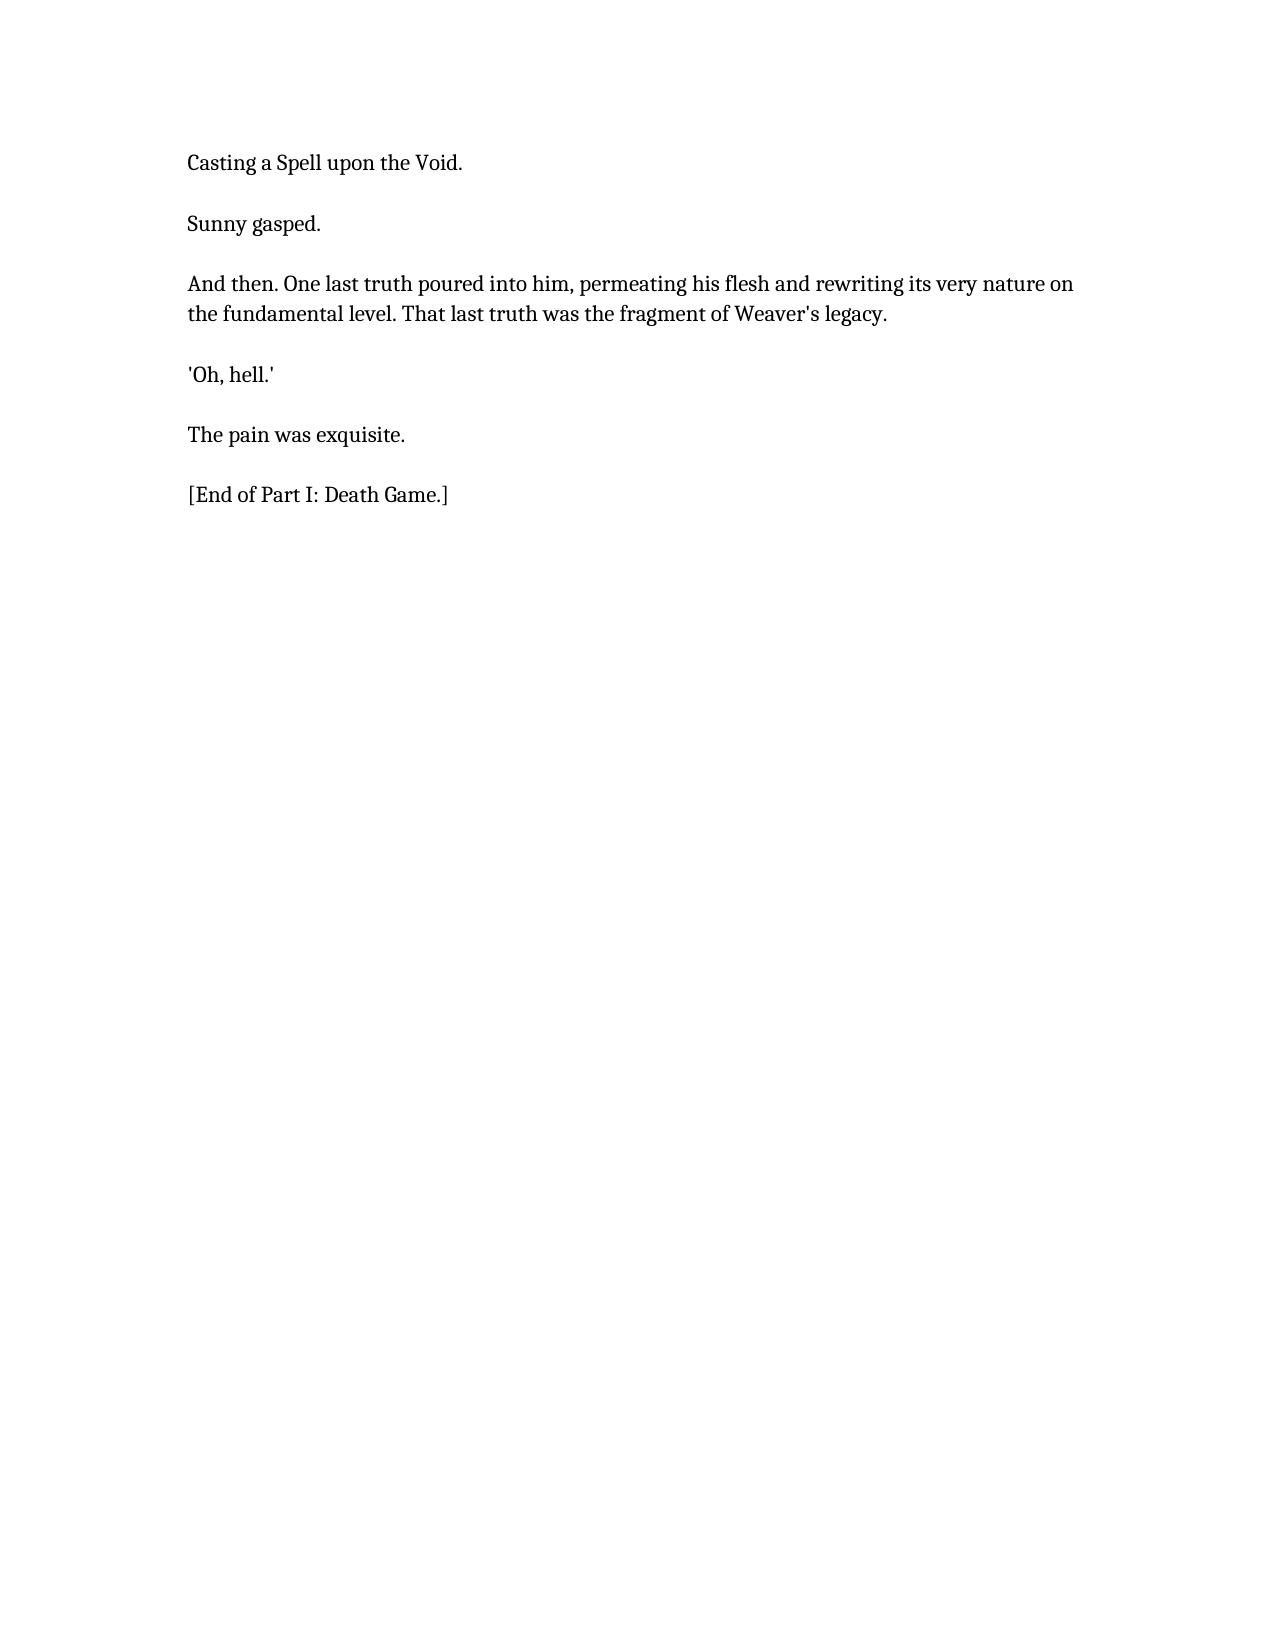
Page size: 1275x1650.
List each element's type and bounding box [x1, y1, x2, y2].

text [187, 150, 1087, 509]
